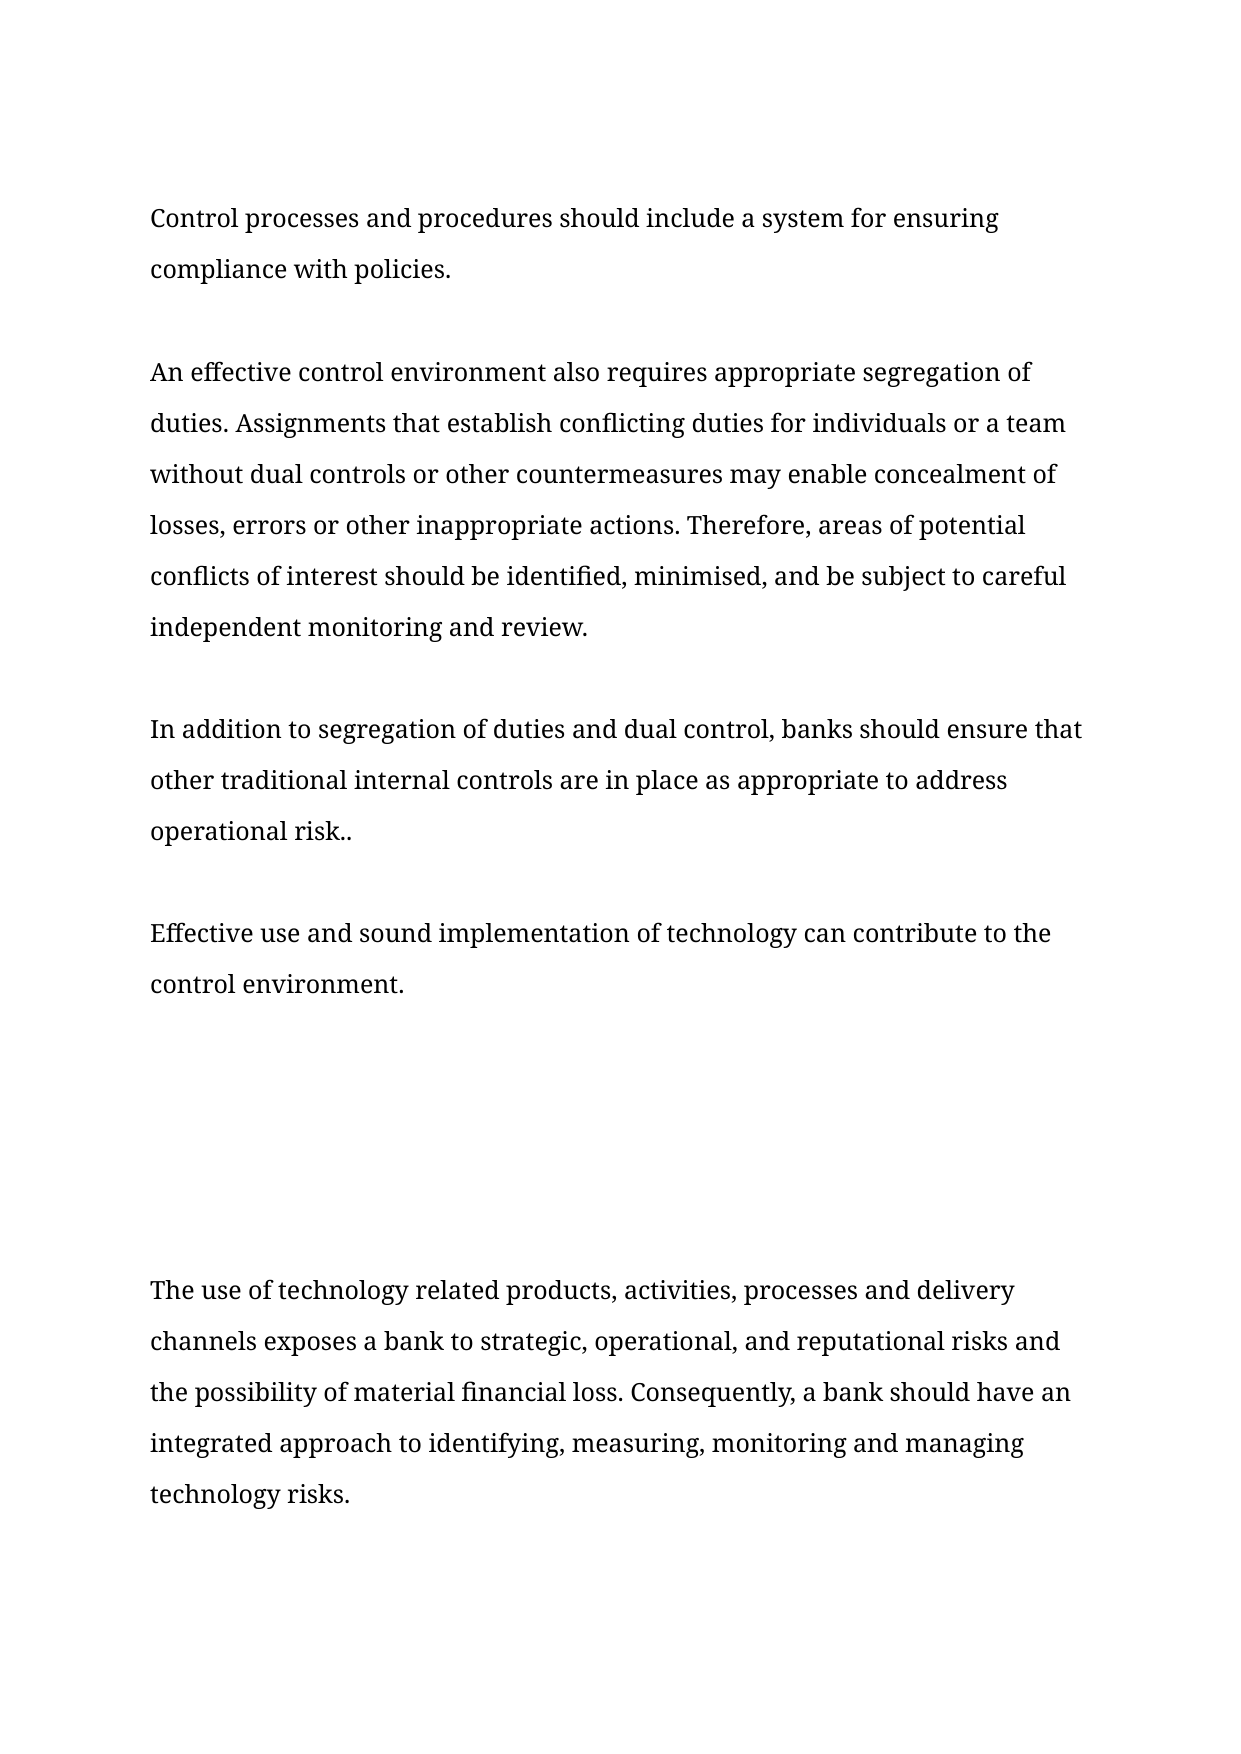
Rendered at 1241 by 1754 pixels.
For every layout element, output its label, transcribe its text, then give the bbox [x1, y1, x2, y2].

text Control processes and procedures should include a system for ensuring compliance with policies. [150, 201, 1090, 286]
text The use of technology related products, activities, processes and delivery channels exposes a bank to strategic, operational, and reputational risks and the possibility of material financial loss. Consequently, a bank should have an integrated approach to identifying, measuring, monitoring and managing technology risks. [150, 1273, 1090, 1511]
text An effective control environment also requires appropriate segregation of duties. Assignments that establish conflicting duties for individuals or a team without dual controls or other countermeasures may enable concealment of losses, errors or other inappropriate actions. Therefore, areas of potential conflicts of interest should be identified, minimised, and be subject to careful independent monitoring and review. [150, 354, 1090, 643]
text Effective use and sound implementation of technology can contribute to the control environment. [150, 916, 1090, 1001]
text In addition to segregation of duties and dual control, banks should ensure that other traditional internal controls are in place as appropriate to address operational risk.. [150, 711, 1090, 848]
